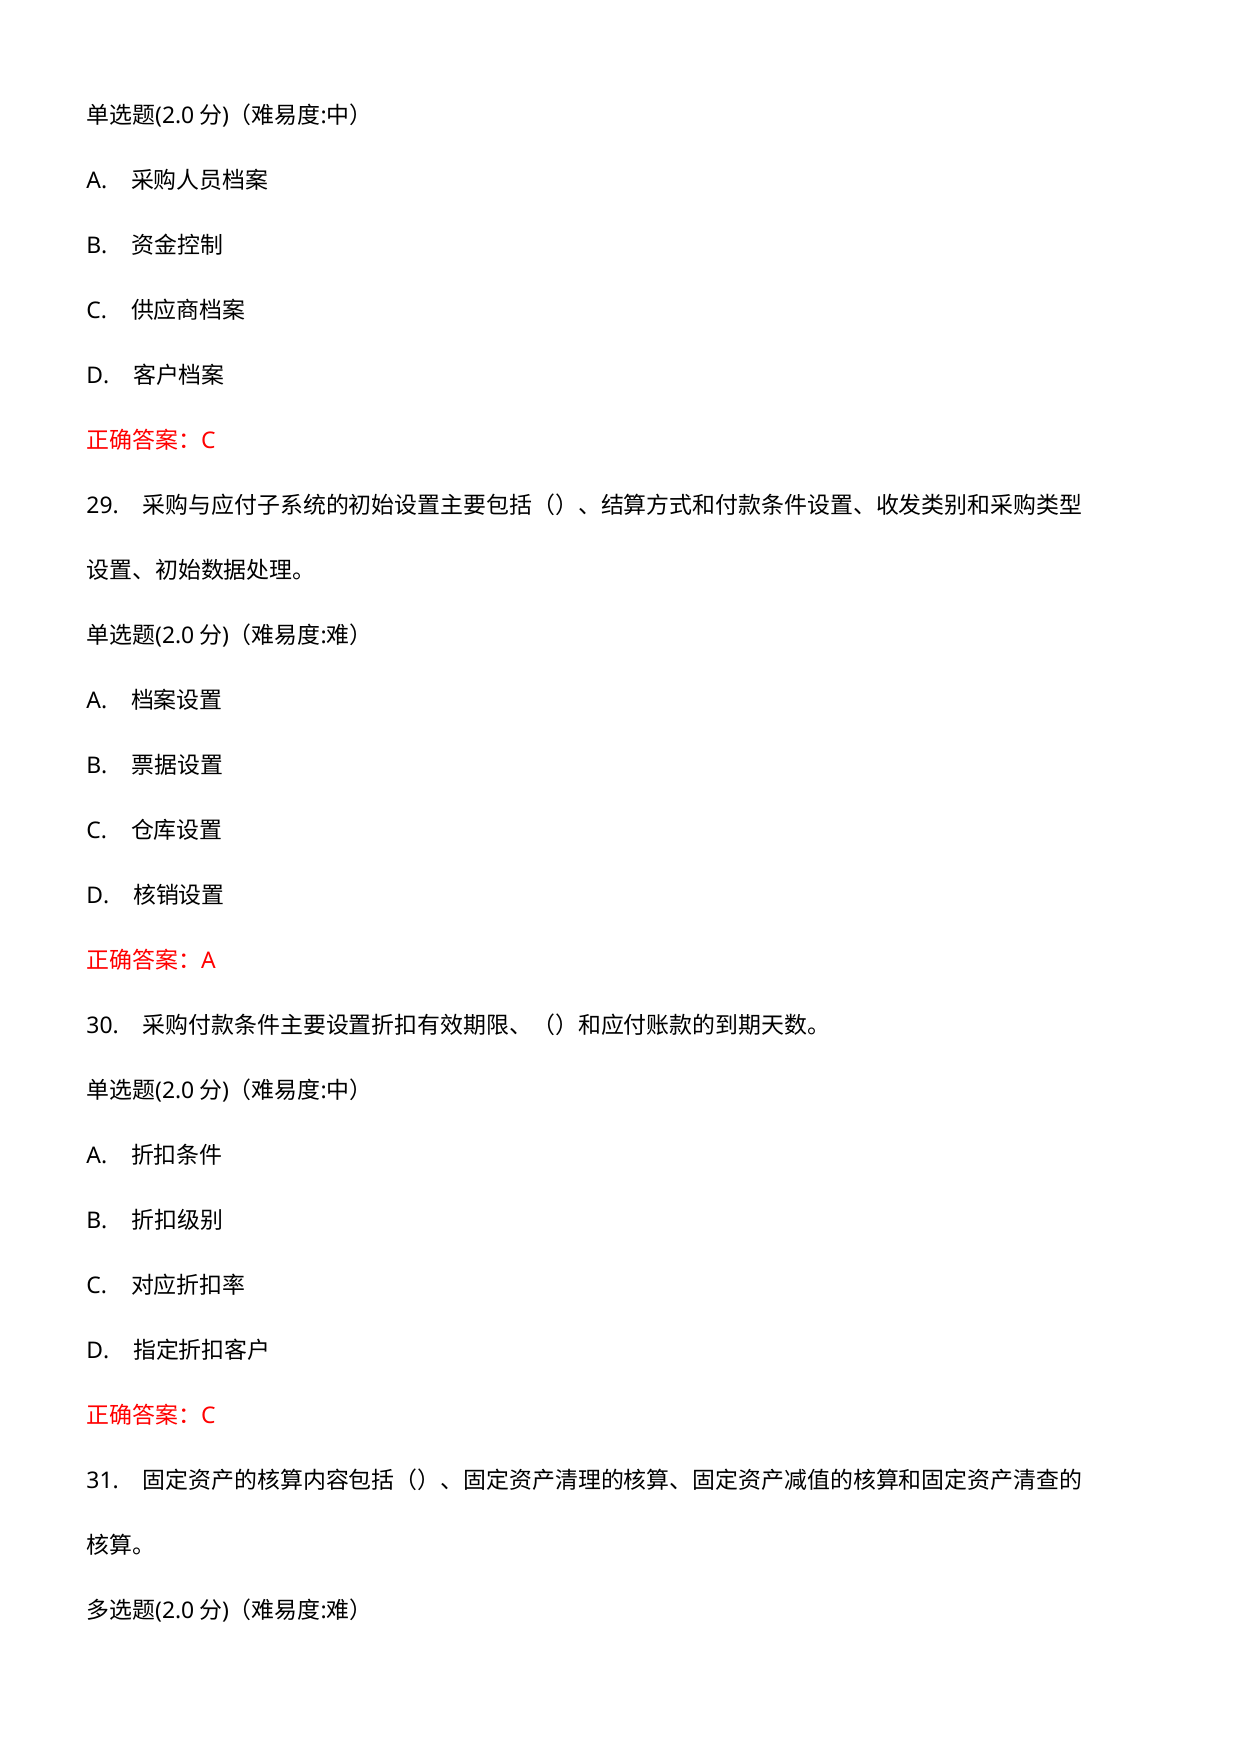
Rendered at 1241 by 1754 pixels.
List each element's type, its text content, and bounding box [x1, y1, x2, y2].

table_cell B. 折扣级别 [75, 1186, 1104, 1251]
table_cell A. 折扣条件 [75, 1121, 1104, 1186]
table_cell A. 档案设置 [75, 666, 1104, 731]
table_cell D. 客户档案 [75, 341, 1104, 406]
table_cell 正确答案：C [75, 406, 1104, 471]
table_cell 单选题(2.0分)（难易度:中） [75, 1056, 1104, 1121]
table_cell C. 仓库设置 [75, 796, 1104, 861]
table_cell C. 供应商档案 [75, 276, 1104, 341]
table_cell D. 核销设置 [75, 861, 1104, 926]
table_cell 31. 固定资产的核算内容包括（）、固定资产清理的核算、固定资产减值的核算和固定资产清查的核算。 [75, 1446, 1104, 1576]
table_cell 30. 采购付款条件主要设置折扣有效期限、（）和应付账款的到期天数。 [75, 991, 1104, 1056]
table_cell A. 采购人员档案 [75, 146, 1104, 211]
table_cell 单选题(2.0分)（难易度:中） [75, 81, 1104, 146]
table_cell 单选题(2.0分)（难易度:难） [75, 601, 1104, 666]
table_cell 正确答案：A [75, 926, 1104, 991]
table_cell 正确答案：C [75, 1381, 1104, 1446]
table_cell 29. 采购与应付子系统的初始设置主要包括（）、结算方式和付款条件设置、收发类别和采购类型设置、初始数据处理。 [75, 471, 1104, 601]
table_cell C. 对应折扣率 [75, 1251, 1104, 1316]
table_cell B. 资金控制 [75, 211, 1104, 276]
table_cell 多选题(2.0分)（难易度:难） [75, 1576, 1104, 1641]
table_cell B. 票据设置 [75, 731, 1104, 796]
table_cell D. 指定折扣客户 [75, 1316, 1104, 1381]
